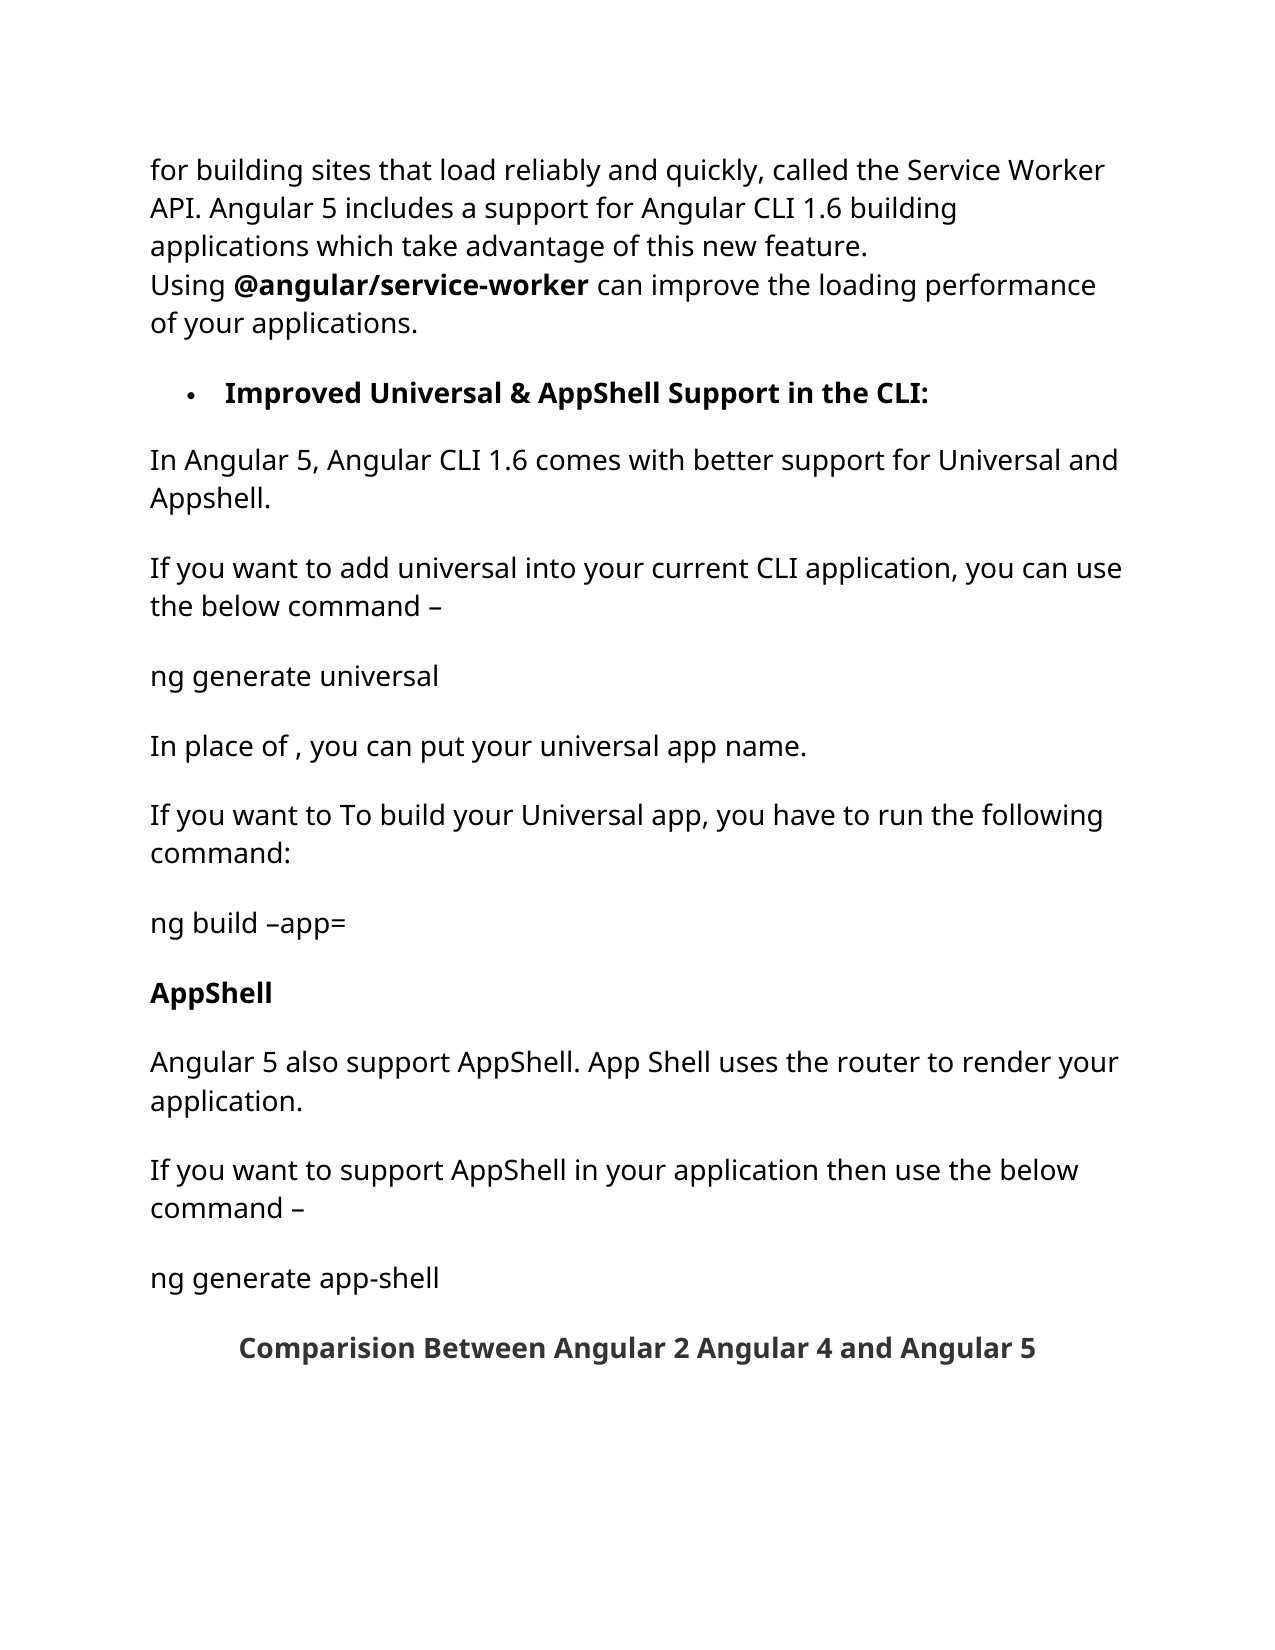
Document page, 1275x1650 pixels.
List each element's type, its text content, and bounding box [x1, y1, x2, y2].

text Comparision Between Angular 2 Angular 4 and Angular 5 [150, 1328, 1125, 1366]
text ng generate universal [150, 656, 1125, 694]
text ng build –app= [150, 903, 1125, 942]
list Improved Universal & AppShell Support in the CLI: [187, 373, 1125, 411]
text ng generate app-shell [150, 1258, 1125, 1297]
text If you want to support AppShell in your application then use the below command – [150, 1150, 1125, 1227]
text If you want to To build your Universal app, you have to run the following command: [150, 795, 1125, 872]
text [150, 150, 1125, 342]
text Angular 5 also support AppShell. App Shell uses the router to render your application. [150, 1042, 1125, 1119]
text If you want to add universal into your current CLI application, you can use the below command – [150, 548, 1125, 625]
text In Angular 5, Angular CLI 1.6 comes with better support for Universal and Appshell. [150, 440, 1125, 517]
text AppShell [150, 973, 1125, 1011]
text In place of , you can put your universal app name. [150, 726, 1125, 764]
